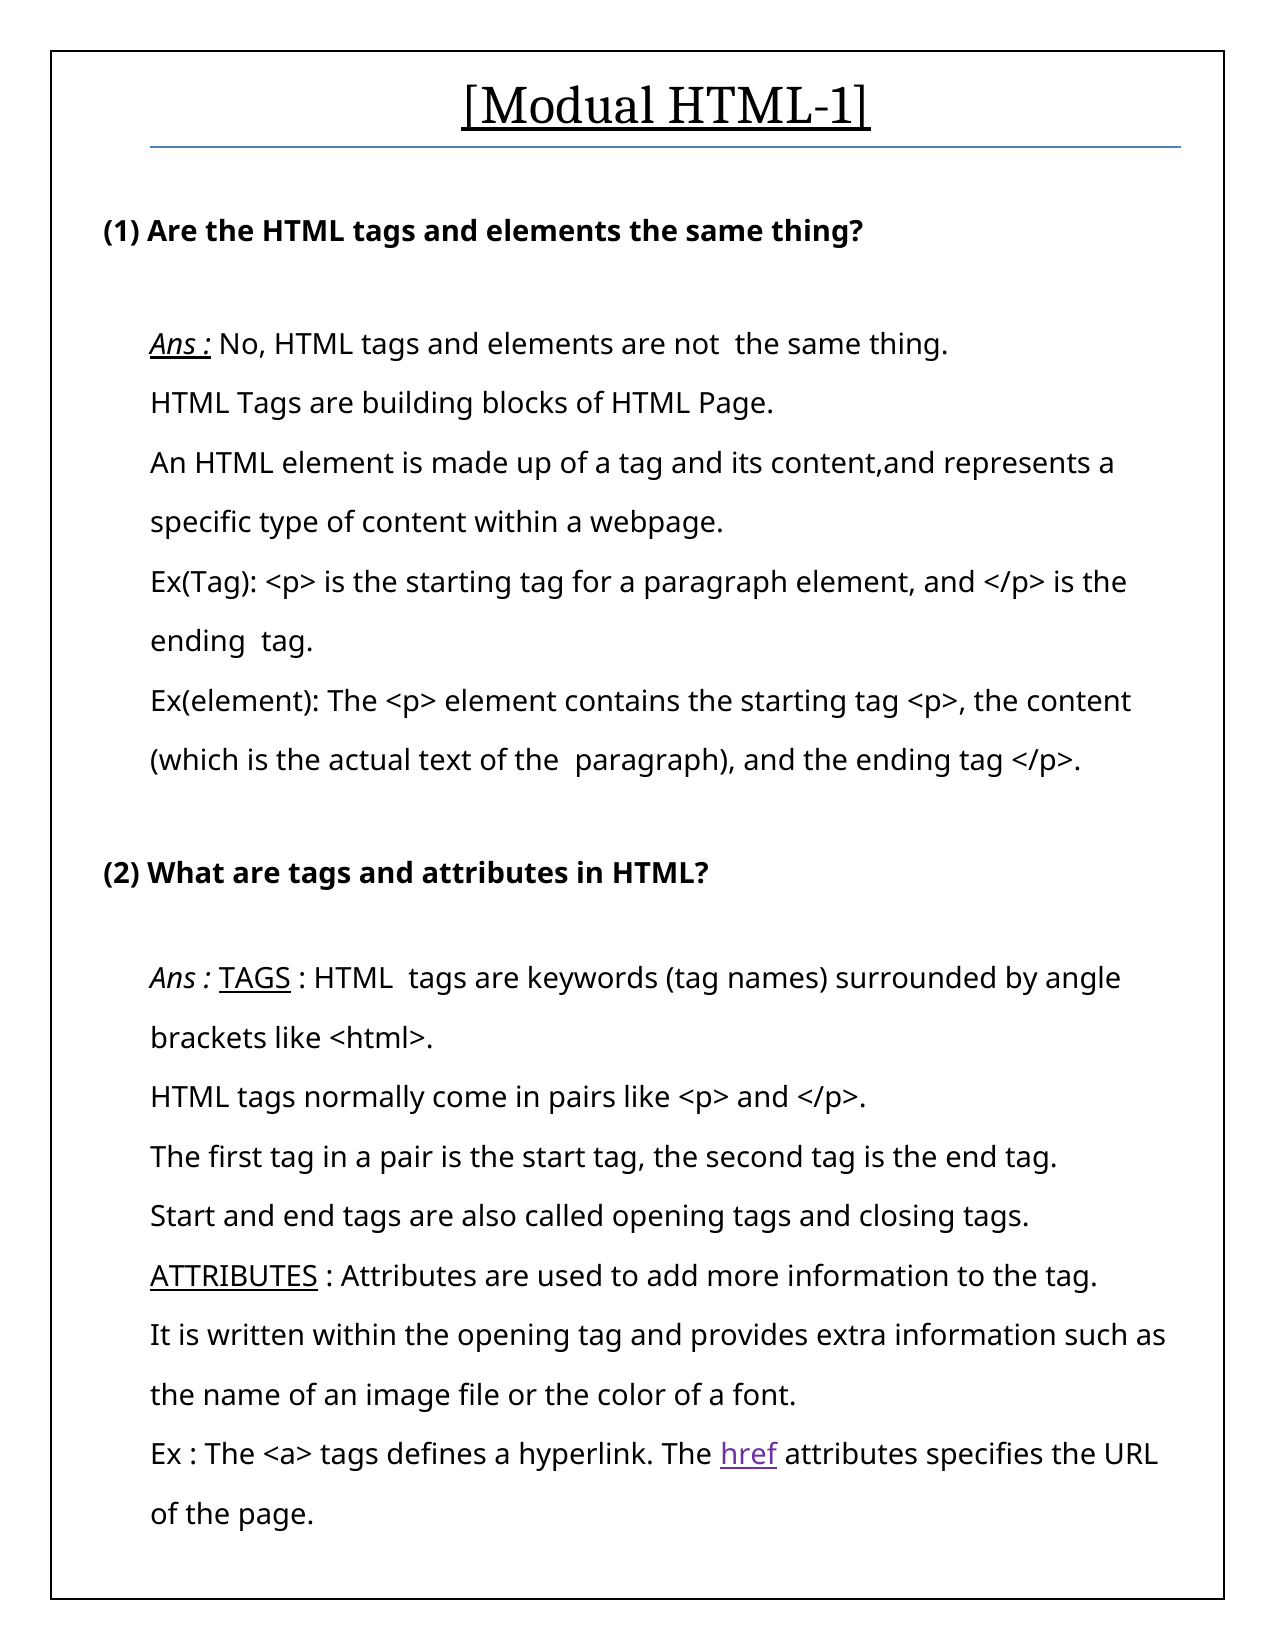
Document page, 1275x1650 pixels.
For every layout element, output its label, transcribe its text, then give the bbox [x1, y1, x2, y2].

title [Modual HTML-1] [150, 75, 1181, 146]
text Ex : The <a> tags defines a hyperlink. The href attributes specifies the URL of the page. [150, 1433, 1181, 1533]
list Are the HTML tags and elements the same thing? [103, 210, 1181, 250]
text Ex(element): The <p> element contains the starting tag <p>, the content (which is the actual text of the paragraph), and the ending tag </p>. [150, 680, 1181, 779]
text HTML Tags are building blocks of HTML Page. [150, 382, 1181, 422]
text HTML tags normally come in pairs like <p> and </p>. [150, 1077, 1181, 1116]
text The first tag in a pair is the start tag, the second tag is the end tag. [150, 1136, 1181, 1176]
text (2) What are tags and attributes in HTML? [103, 852, 1181, 892]
text An HTML element is made up of a tag and its content,and represents a specific type of content within a webpage. [150, 442, 1181, 541]
text Ans : No, HTML tags and elements are not the same thing. [103, 323, 1181, 363]
text Ans : TAGS : HTML tags are keywords (tag names) surrounded by angle brackets like <html>. [150, 958, 1181, 1057]
text Start and end tags are also called opening tags and closing tags. [150, 1196, 1181, 1235]
text It is written within the opening tag and provides extra information such as the name of an image file or the color of a font. [150, 1314, 1181, 1414]
text ATTRIBUTES : Attributes are used to add more information to the tag. [150, 1255, 1181, 1295]
text Ex(Tag): <p> is the starting tag for a paragraph element, and </p> is the ending tag. [150, 561, 1181, 660]
